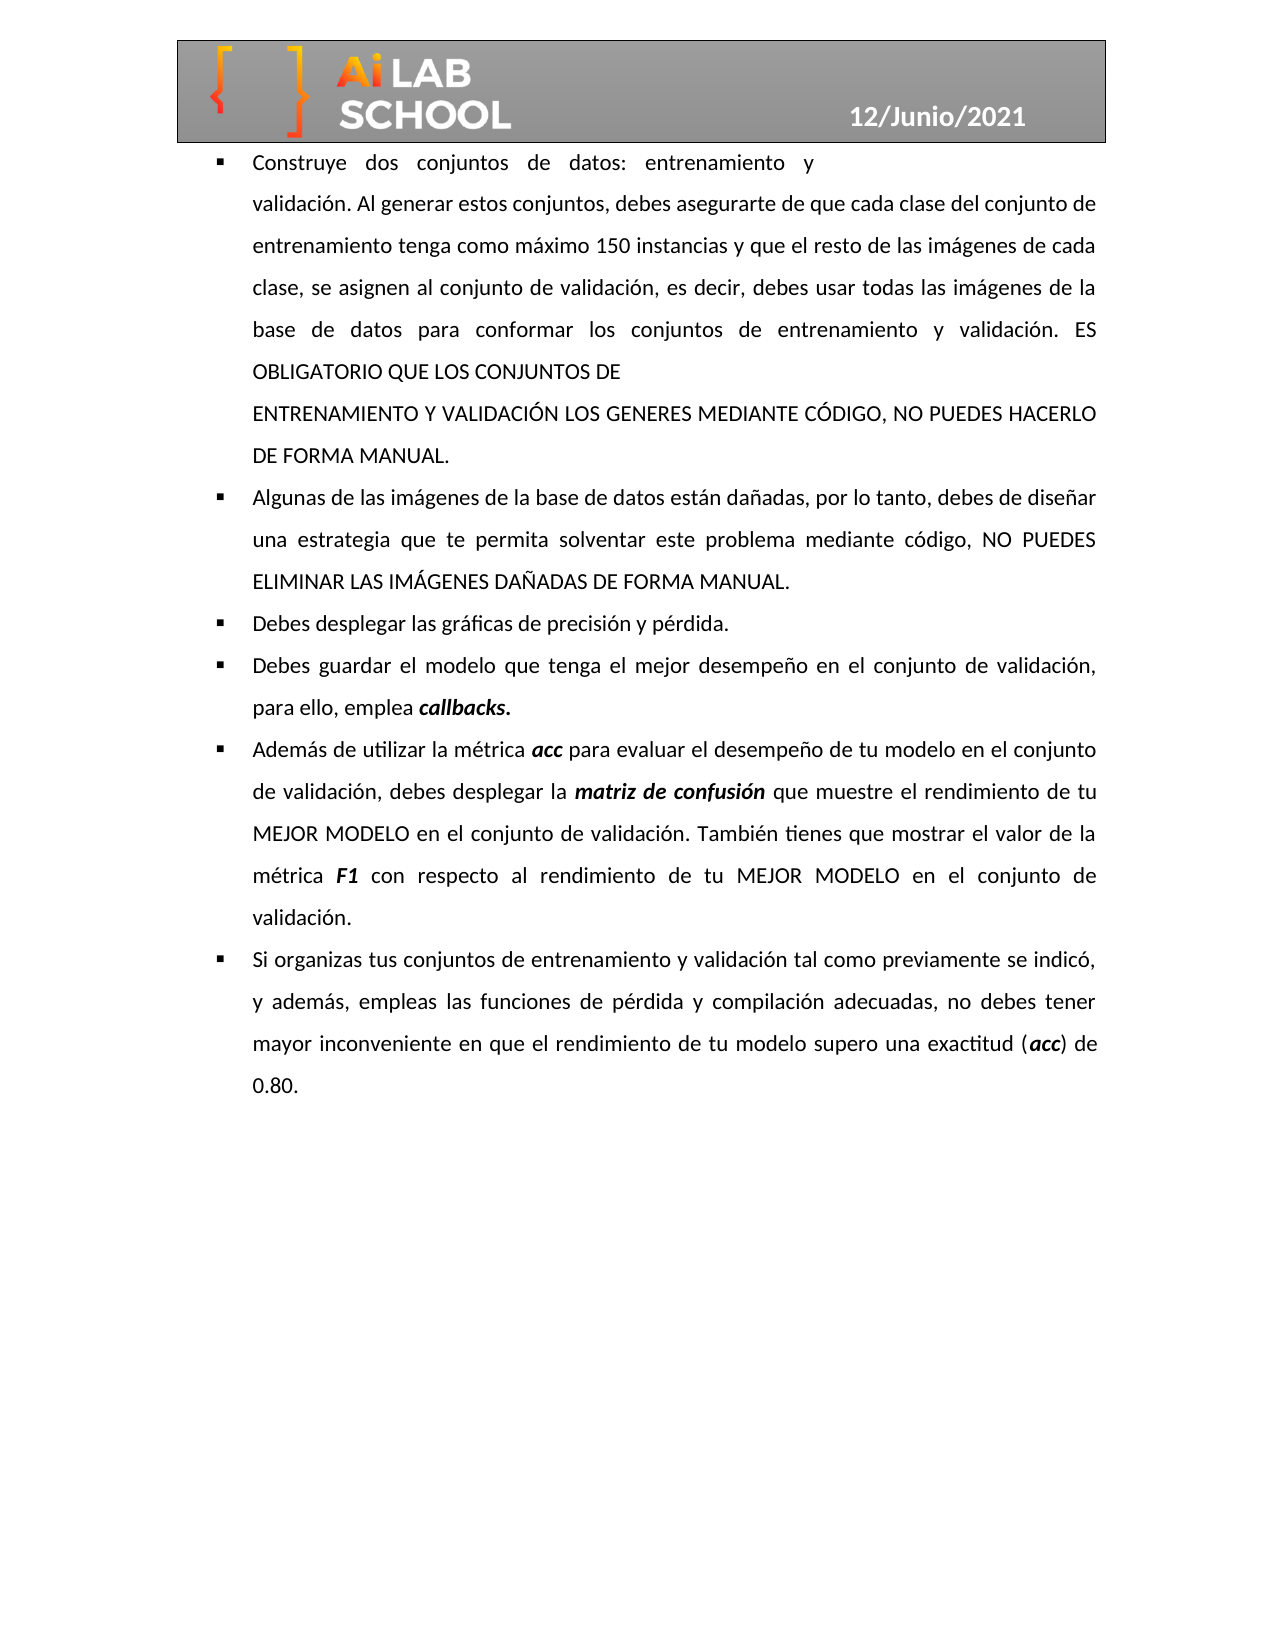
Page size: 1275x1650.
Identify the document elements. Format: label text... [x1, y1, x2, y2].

list ENTRENAMIENTO Y VALIDACIÓN LOS GENERES MEDIANTE CÓDIGO, NO PUEDES HACERLO DE FORMA MANUAL. [252, 399, 1098, 469]
list Debes desplegar las gráficas de precisión y pérdida. [215, 609, 1098, 637]
list Algunas de las imágenes de la base de datos están dañadas, por lo tanto, debes de diseñar una estrategia que te permita solventar este problema mediante código, NO PUEDES ELIMINAR LAS IMÁGENES DAÑADAS DE FORMA MANUAL. [215, 483, 1098, 595]
list Si organizas tus conjuntos de entrenamiento y validación tal como previamente se indicó, y además, empleas las funciones de pérdida y compilación adecuadas, no debes tener mayor inconveniente en que el rendimiento de tu modelo supero una exactitud (acc) de 0.80. [215, 945, 1098, 1099]
picture [177, 34, 543, 144]
list Además de utilizar la métrica acc para evaluar el desempeño de tu modelo en el conjunto de validación, debes desplegar la matriz de confusión que muestre el rendimiento de tu MEJOR MODELO en el conjunto de validación. También tienes que mostrar el valor de la métrica F1 con respecto al rendimiento de tu MEJOR MODELO en el conjunto de validación. [215, 735, 1098, 931]
list Debes guardar el modelo que tenga el mejor desempeño en el conjunto de validación, para ello, emplea callbacks. [215, 651, 1098, 721]
list Construye dos conjuntos de datos: entrenamiento y validación. Al generar estos conjuntos, debes asegurarte de que cada clase del conjunto de entrenamiento tenga como máximo 150 instancias y que el resto de las imágenes de cada clase, se asignen al conjunto de validación, es decir, debes usar todas las imágenes de la base de datos para conformar los conjuntos de entrenamiento y validación. ES OBLIGATORIO QUE LOS CONJUNTOS DE [215, 148, 1098, 386]
